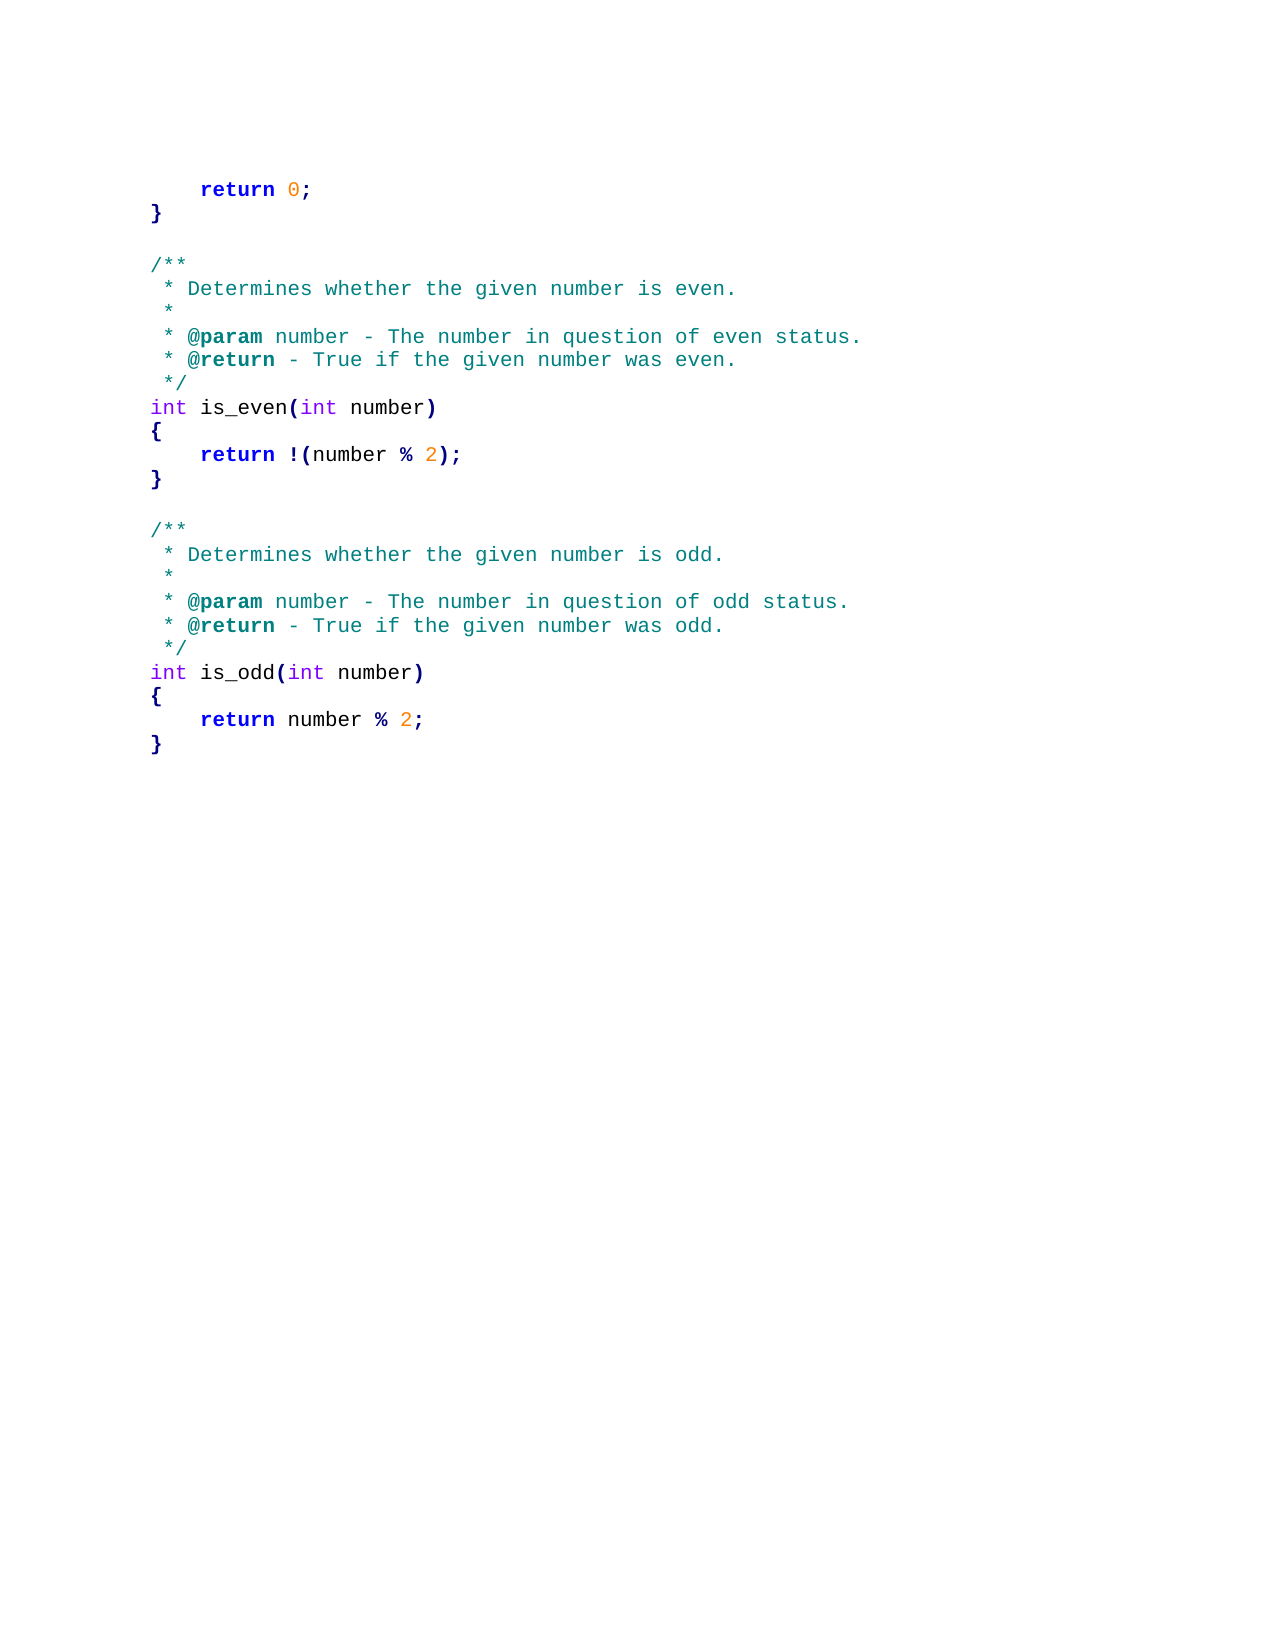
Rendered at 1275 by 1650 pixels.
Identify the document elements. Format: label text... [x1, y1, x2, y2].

text * @param number - The number in question of odd status. [150, 591, 1125, 614]
text { [150, 420, 1125, 444]
text return number % 2; [150, 709, 1125, 733]
text * Determines whether the given number is odd. [150, 544, 1125, 567]
text * @param number - The number in question of even status. [150, 326, 1125, 349]
text * @return - True if the given number was even. [150, 349, 1125, 373]
text return 0; [150, 179, 1125, 202]
text * [150, 302, 1125, 326]
text * Determines whether the given number is even. [150, 278, 1125, 302]
text } [150, 733, 1125, 756]
text /** [150, 255, 1125, 278]
text */ [150, 638, 1125, 662]
text * @return - True if the given number was odd. [150, 614, 1125, 638]
text { [150, 686, 1125, 709]
text } [150, 468, 1125, 491]
text return !(number % 2); [150, 444, 1125, 468]
text } [150, 202, 1125, 226]
text * [150, 567, 1125, 591]
text */ [150, 373, 1125, 397]
text /** [150, 520, 1125, 544]
text int is_odd(int number) [150, 662, 1125, 686]
text int is_even(int number) [150, 397, 1125, 420]
